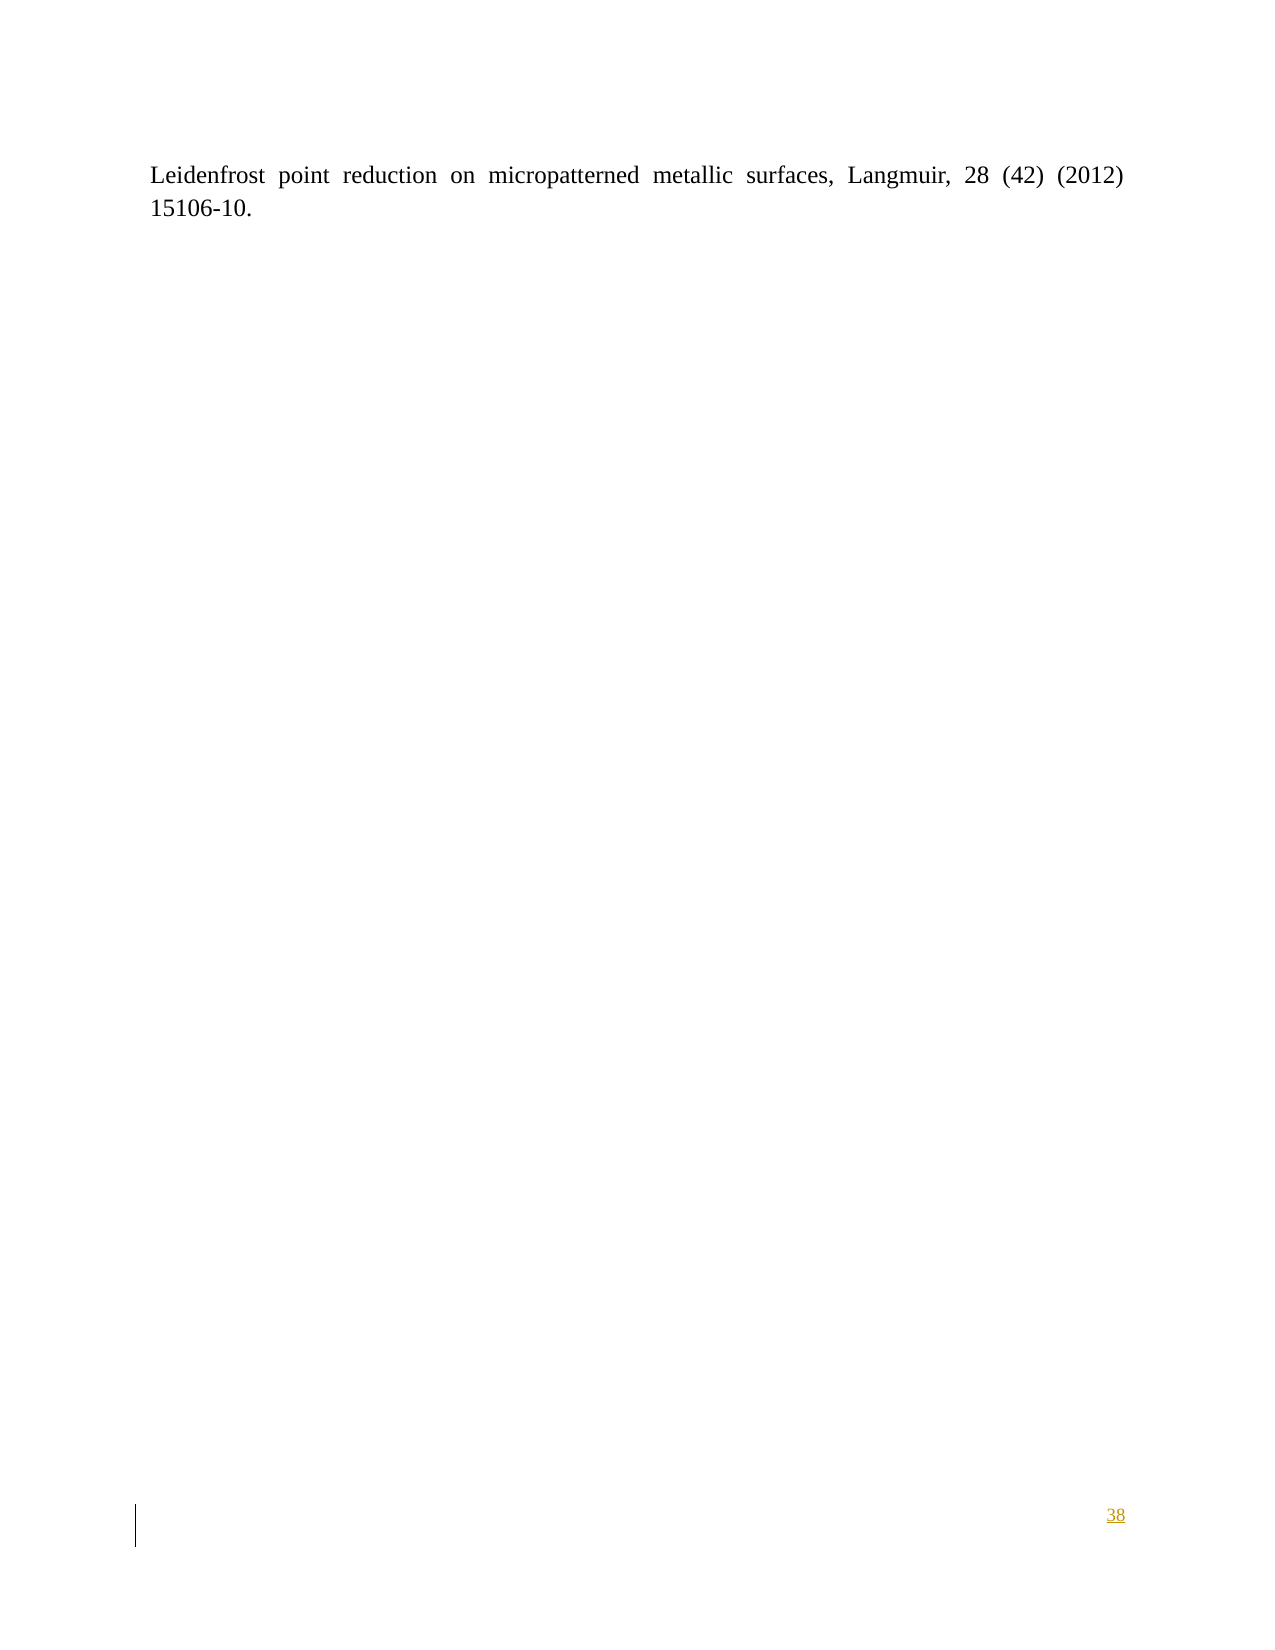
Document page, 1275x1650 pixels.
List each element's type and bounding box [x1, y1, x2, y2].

text [150, 159, 1125, 224]
